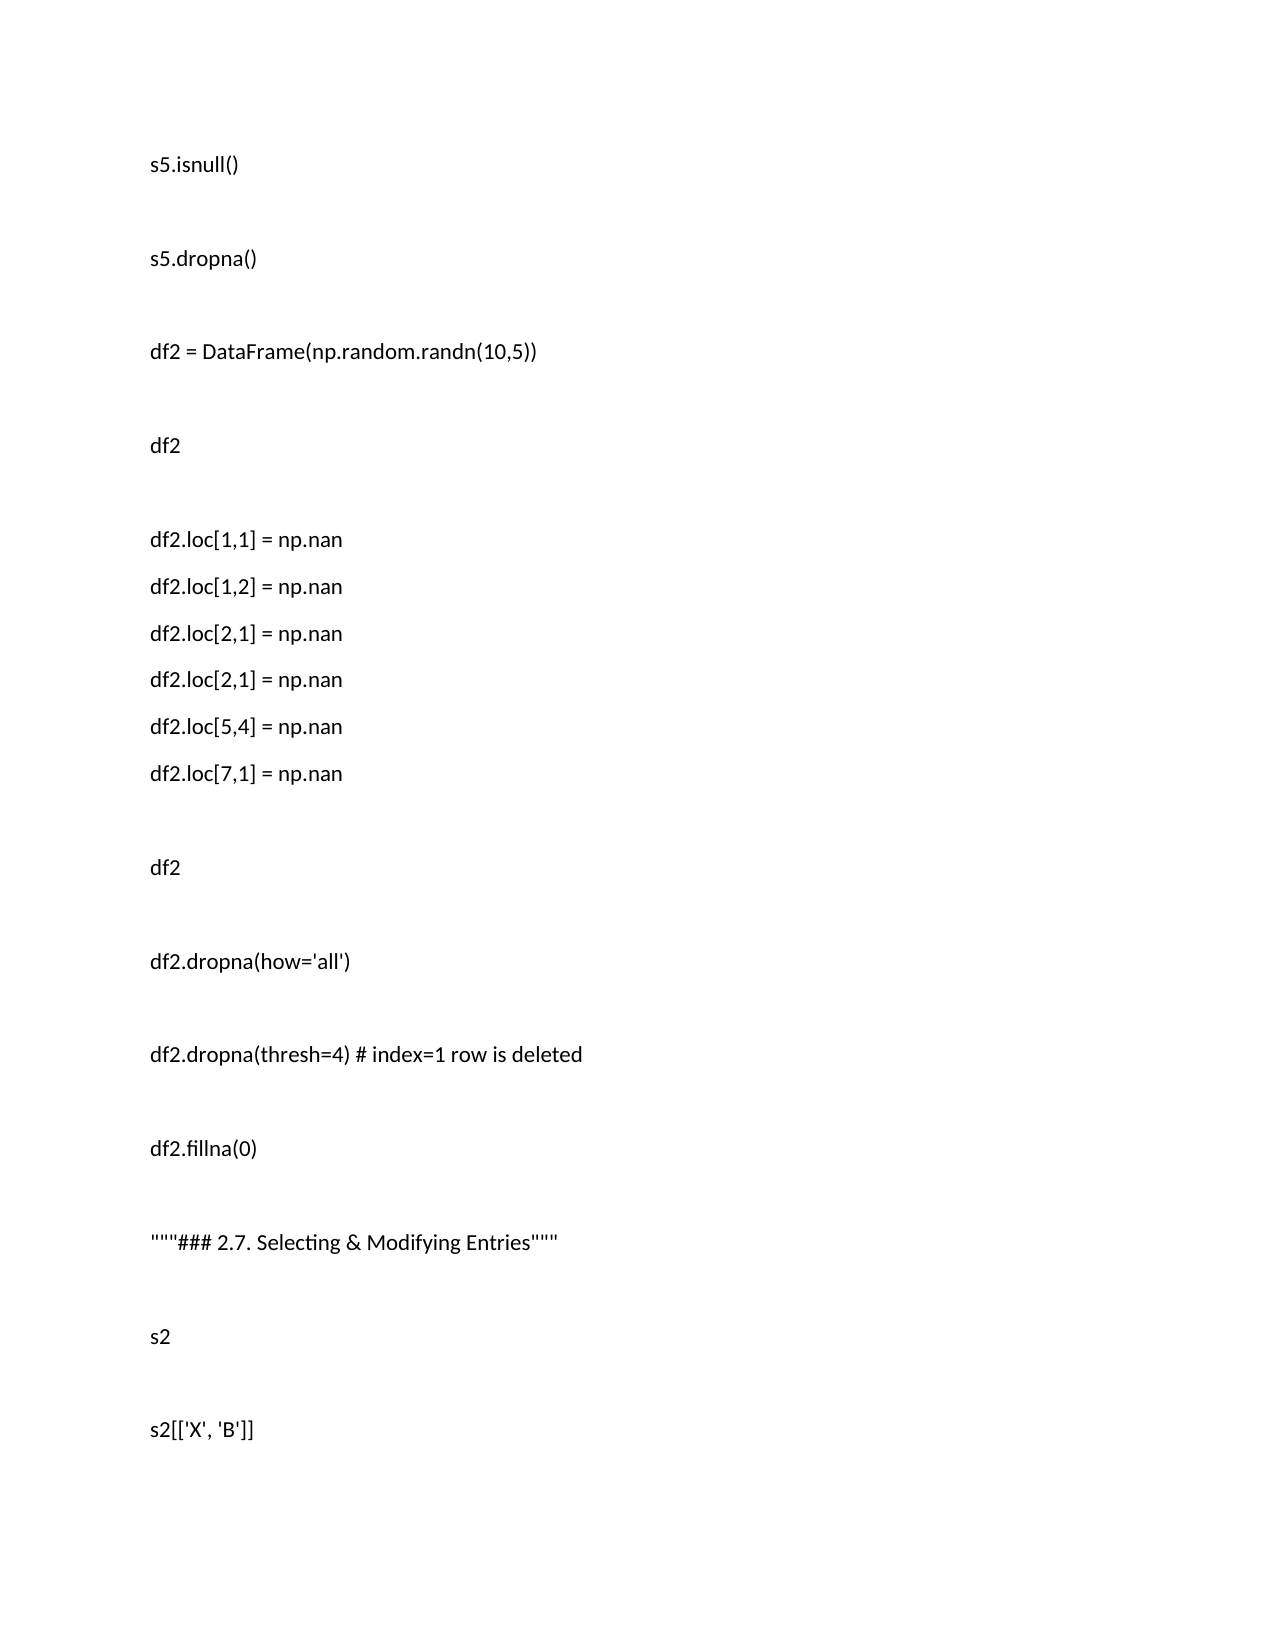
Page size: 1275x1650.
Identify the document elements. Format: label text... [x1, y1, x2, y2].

text s2[['X', 'B']] [150, 1416, 1125, 1444]
text df2.dropna(how='all') [150, 947, 1125, 975]
text df2 [150, 853, 1125, 881]
text s2 [150, 1322, 1125, 1350]
text df2 = DataFrame(np.random.randn(10,5)) [150, 337, 1125, 366]
text df2.loc[2,1] = np.nan [150, 666, 1125, 694]
text df2.loc[1,1] = np.nan [150, 525, 1125, 553]
text s5.isnull() [150, 150, 1125, 178]
text df2.fillna(0) [150, 1134, 1125, 1162]
text df2.loc[1,2] = np.nan [150, 572, 1125, 600]
text df2.loc[2,1] = np.nan [150, 619, 1125, 647]
text df2.dropna(thresh=4) # index=1 row is deleted [150, 1041, 1125, 1069]
text """### 2.7. Selecting & Modifying Entries""" [150, 1228, 1125, 1256]
text df2.loc[5,4] = np.nan [150, 712, 1125, 741]
text df2 [150, 431, 1125, 459]
text df2.loc[7,1] = np.nan [150, 759, 1125, 787]
text s5.dropna() [150, 244, 1125, 272]
